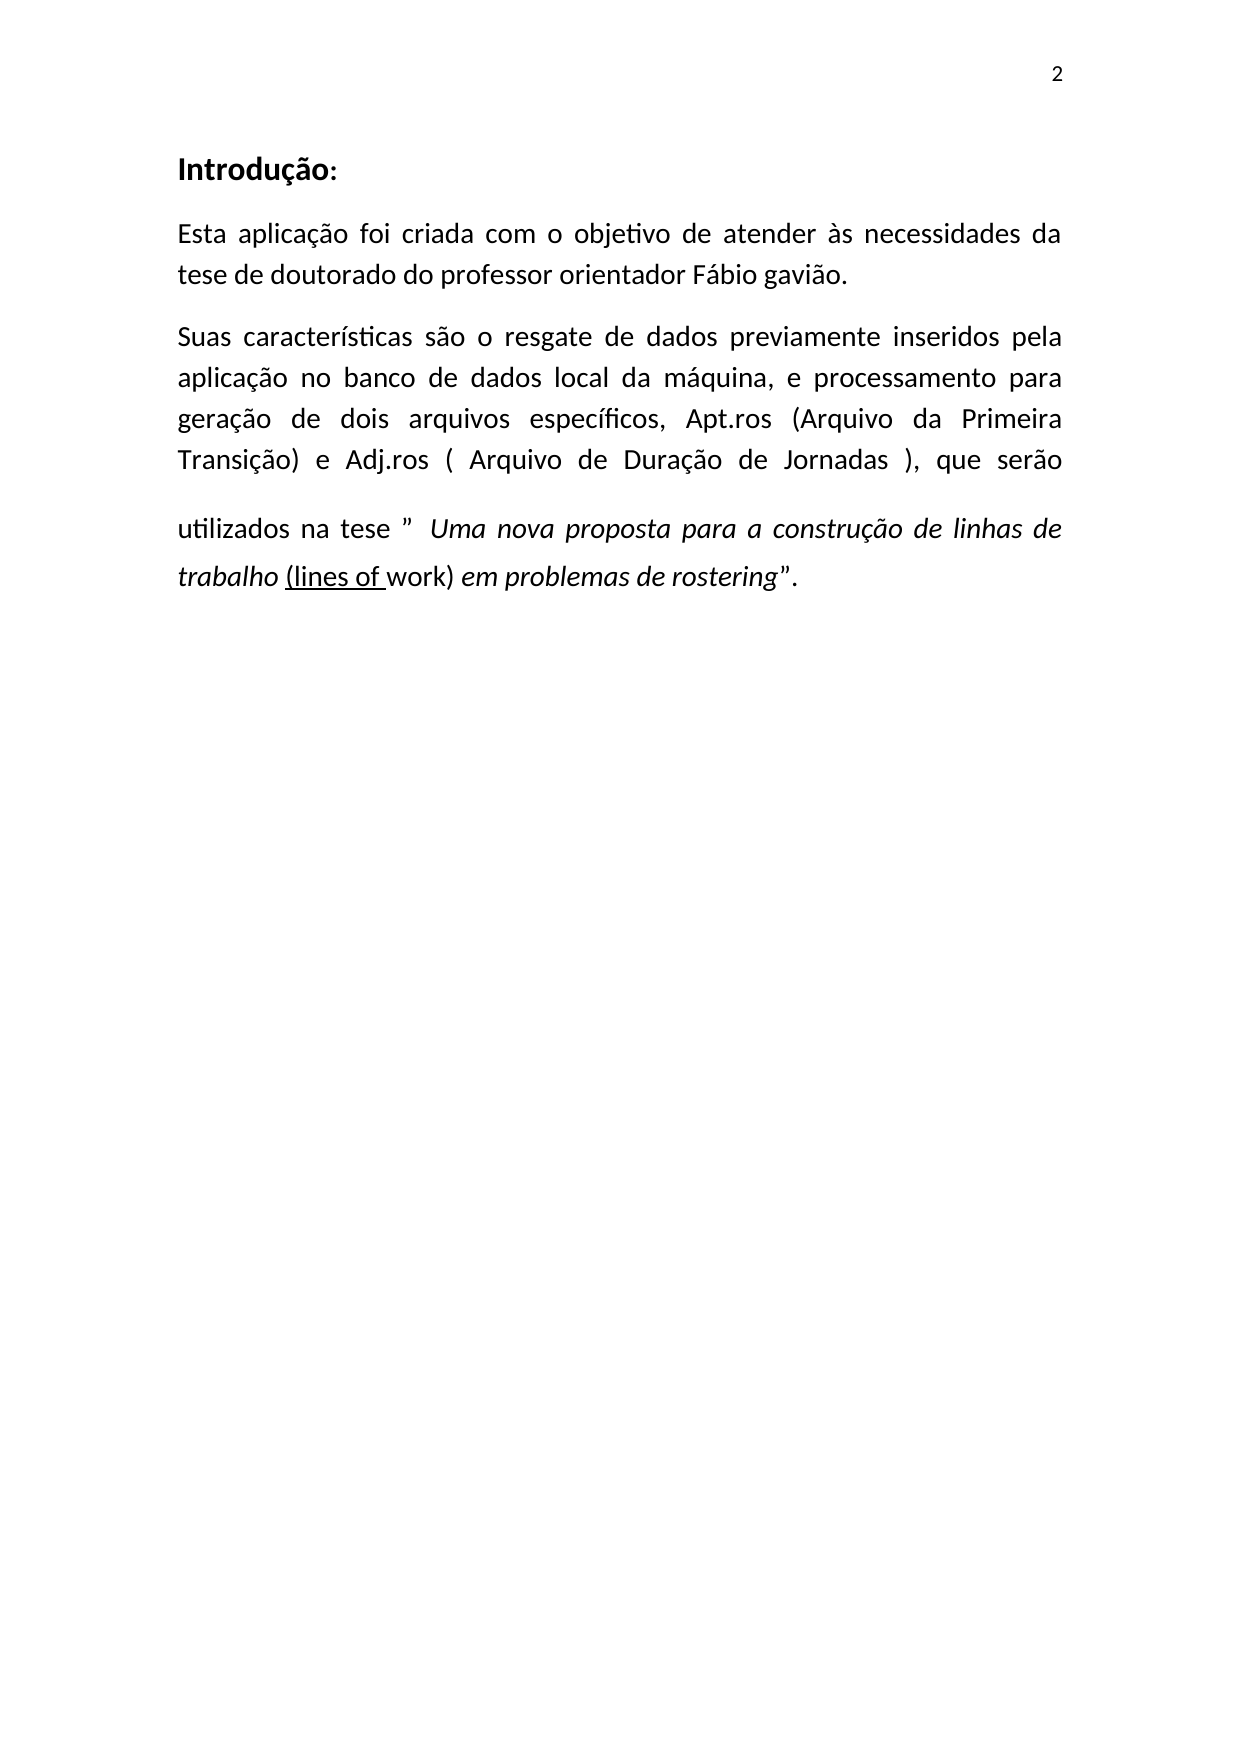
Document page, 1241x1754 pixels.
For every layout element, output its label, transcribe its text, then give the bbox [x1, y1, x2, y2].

text Esta aplicação foi criada com o objetivo de atender às necessidades da tese de doutorado do professor orientador Fábio gavião. [177, 215, 1063, 292]
text Introdução: [177, 148, 1063, 188]
text Suas características são o resgate de dados previamente inseridos pela aplicação no banco de dados local da máquina, e processamento para geração de dois arquivos específicos, Apt.ros (Arquivo da Primeira Transição) e Adj.ros ( Arquivo de Duração de Jornadas ), que serão utilizados na tese ” Uma nova proposta para a construção de linhas de trabalho (lines of work) em problemas de rostering”. [177, 318, 1063, 593]
